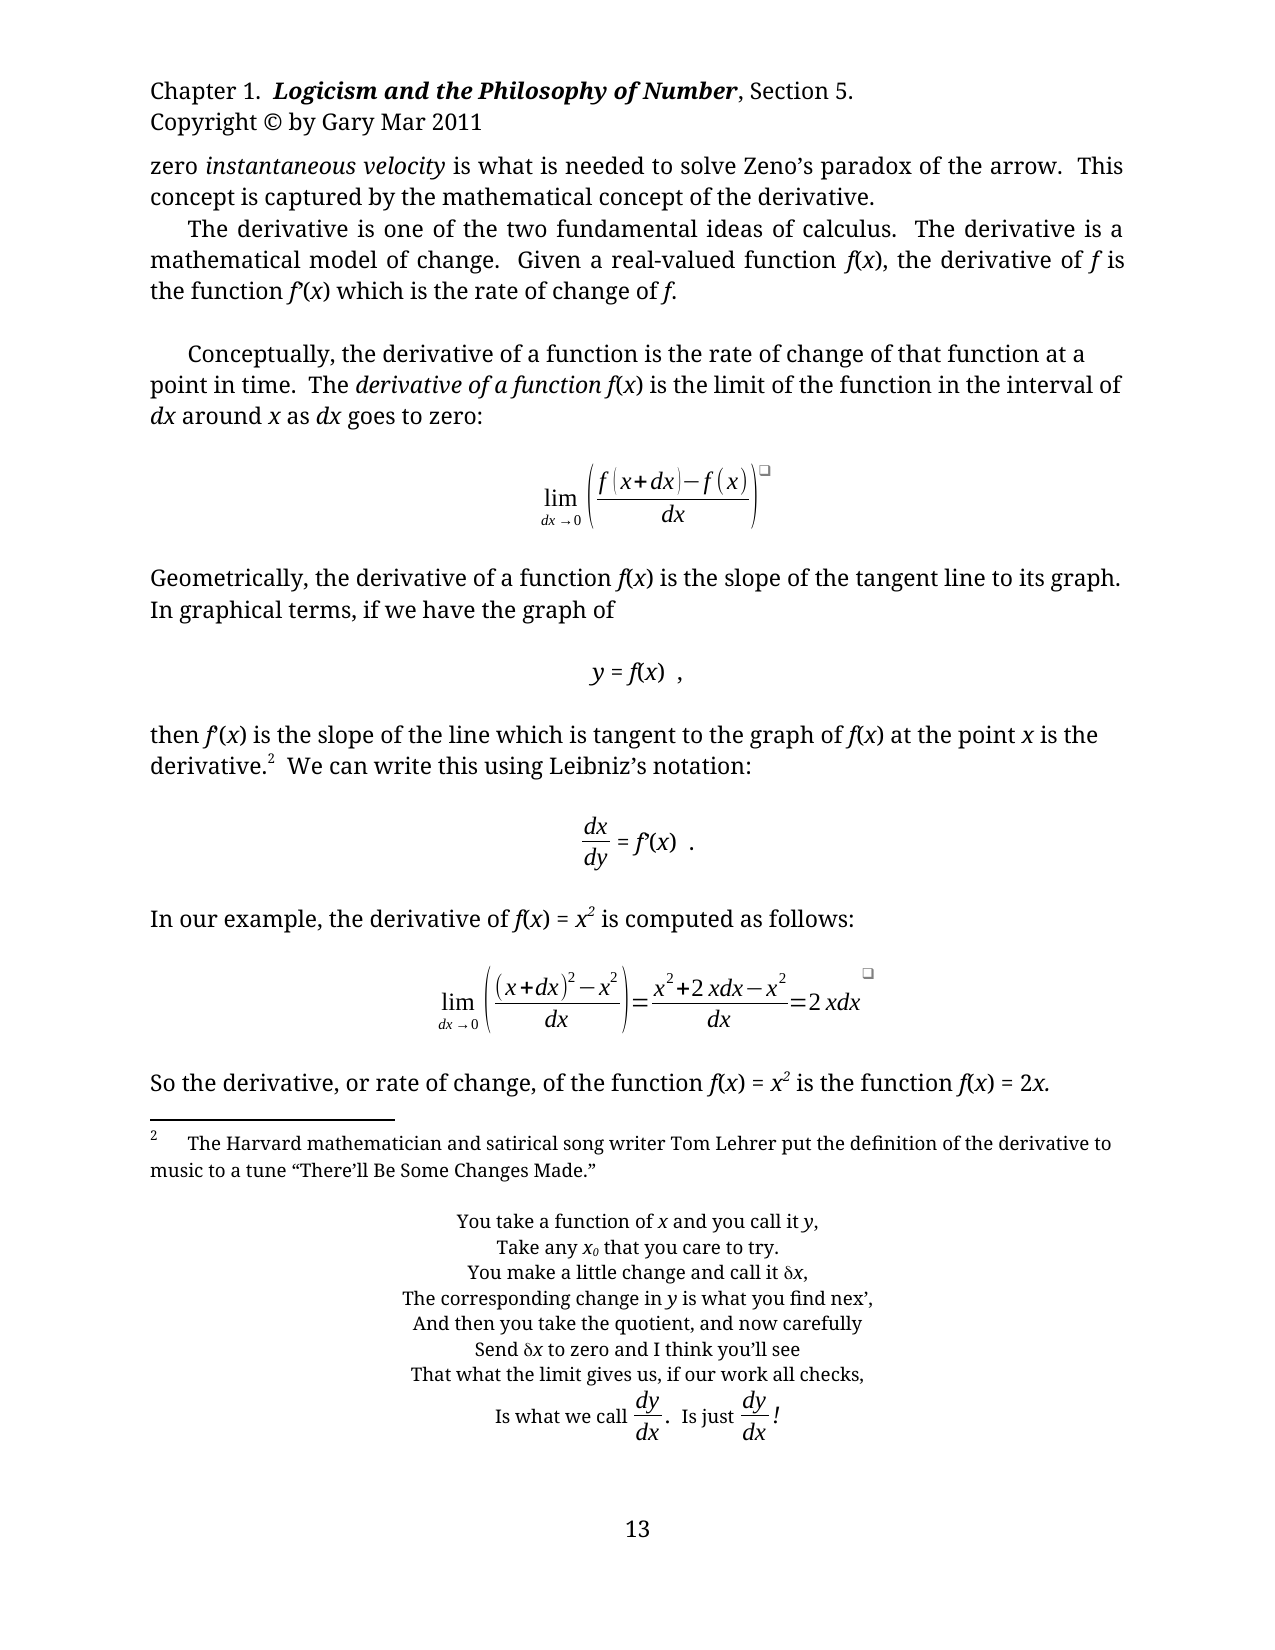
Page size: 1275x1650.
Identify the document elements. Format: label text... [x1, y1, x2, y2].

text The derivative is one of the two fundamental ideas of calculus. The derivative is a mathematical model of change. Given a real-valued function f(x), the derivative of f is the function f’(x) which is the rate of change of f. [150, 212, 1125, 306]
text So the derivative, or rate of change, of the function f(x) = x2 is the function f(x) = 2x. [150, 1067, 1125, 1098]
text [150, 150, 1125, 212]
text = f’(x) . [150, 812, 1125, 871]
text then f’(x) is the slope of the line which is tangent to the graph of f(x) at the point x is the derivative. We can write this using Leibniz’s notation: [150, 719, 1125, 781]
text y = f(x) , [150, 656, 1125, 687]
text Conceptually, the derivative of a function is the rate of change of that function at a point in time. The derivative of a function f(x) is the limit of the function in the interval of dx around x as dx goes to zero: [150, 337, 1125, 431]
text Geometrically, the derivative of a function f(x) is the slope of the tangent line to its graph. In graphical terms, if we have the graph of [150, 562, 1125, 625]
text In our example, the derivative of f(x) = x2 is computed as follows: [150, 903, 1125, 934]
